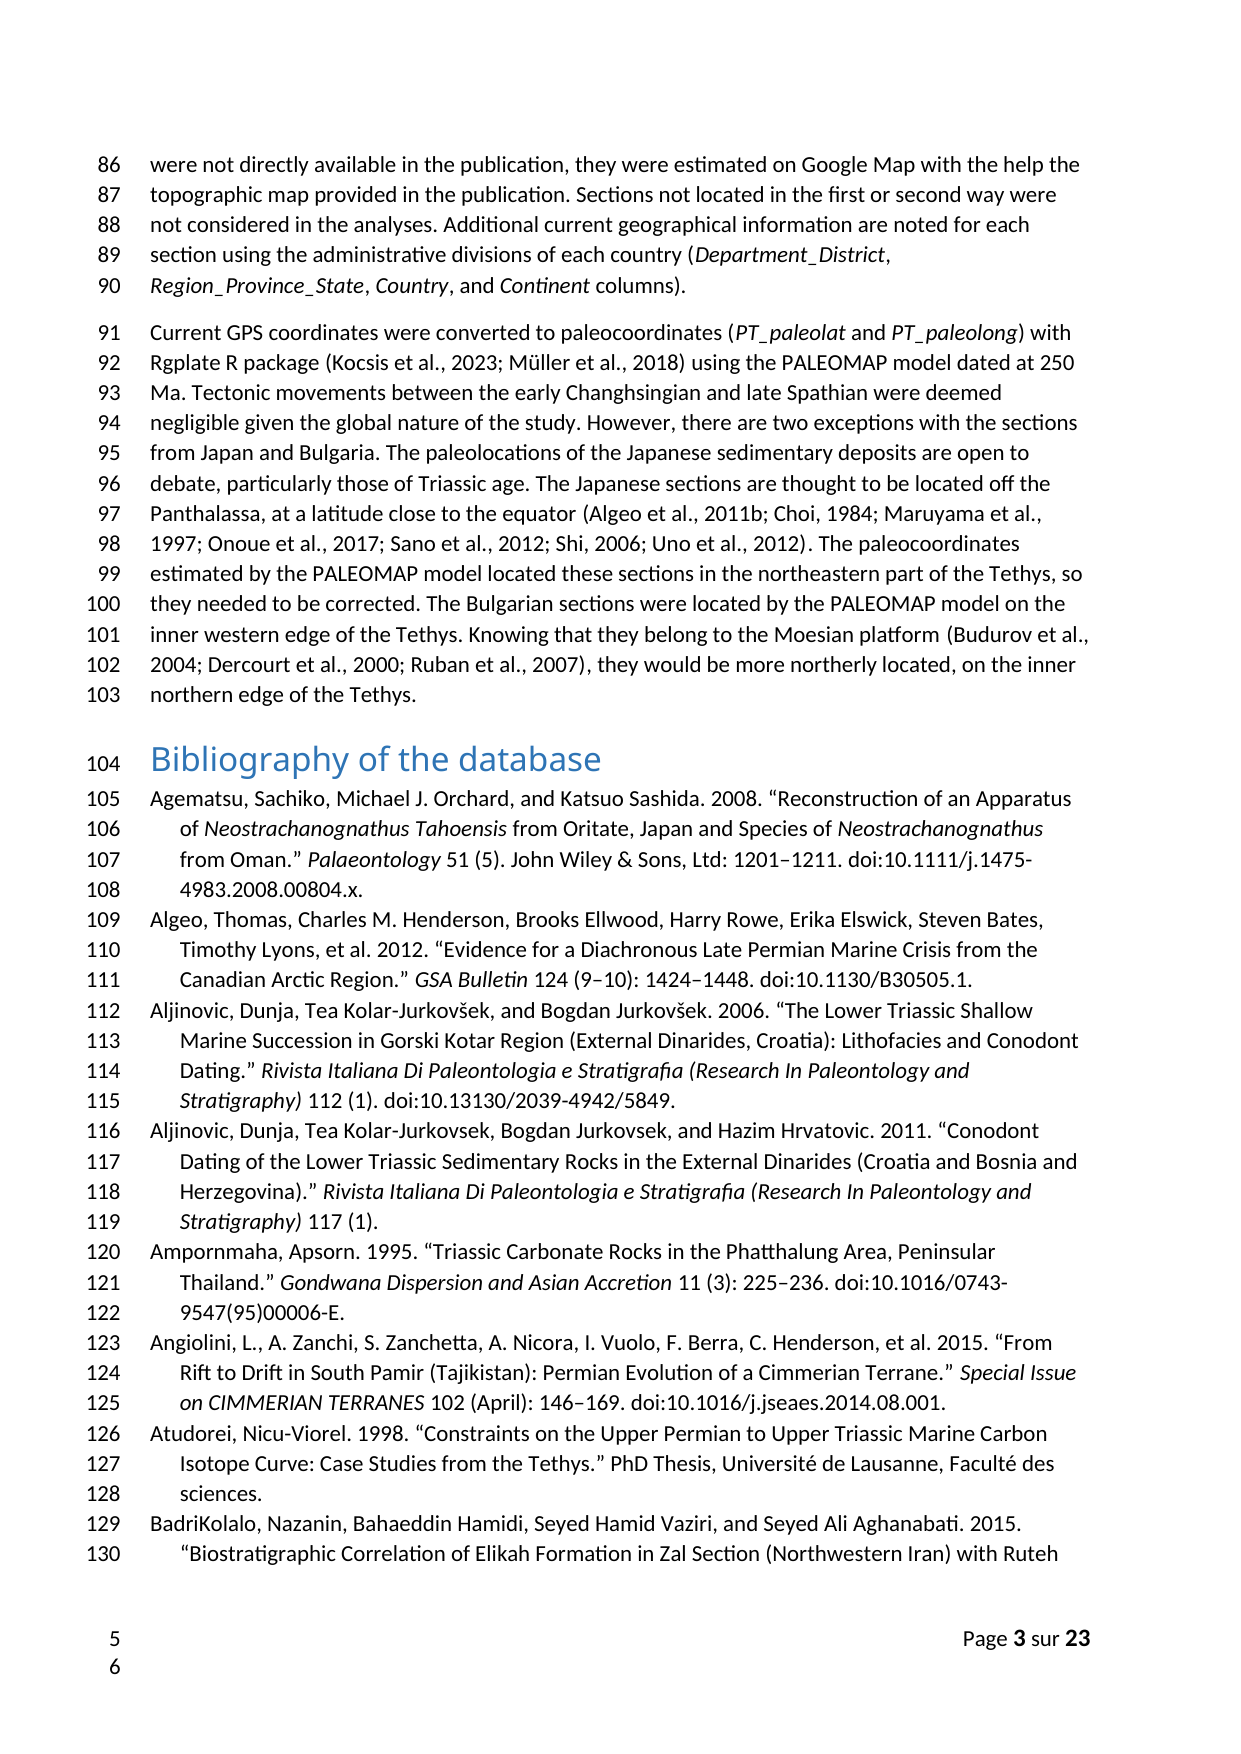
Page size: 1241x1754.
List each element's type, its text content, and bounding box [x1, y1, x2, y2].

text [150, 150, 1090, 299]
text Angiolini, L., A. Zanchi, S. Zanchetta, A. Nicora, I. Vuolo, F. Berra, C. Henderson, et al. 2015. “From Rift to Drift in South Pamir (Tajikistan): Permian Evolution of a Cimmerian Terrane.” Special Issue on CIMMERIAN TERRANES 102 (April): 146–169. doi:10.1016/j.jseaes.2014.08.001. [150, 1328, 1090, 1417]
text Algeo, Thomas, Charles M. Henderson, Brooks Ellwood, Harry Rowe, Erika Elswick, Steven Bates, Timothy Lyons, et al. 2012. “Evidence for a Diachronous Late Permian Marine Crisis from the Canadian Arctic Region.” GSA Bulletin 124 (9–10): 1424–1448. doi:10.1130/B30505.1. [150, 905, 1090, 994]
text Agematsu, Sachiko, Michael J. Orchard, and Katsuo Sashida. 2008. “Reconstruction of an Apparatus of Neostrachanognathus Tahoensis from Oritate, Japan and Species of Neostrachanognathus from Oman.” Palaeontology 51 (5). John Wiley & Sons, Ltd: 1201–1211. doi:10.1111/j.1475-4983.2008.00804.x. [150, 784, 1090, 903]
text Ampornmaha, Apsorn. 1995. “Triassic Carbonate Rocks in the Phatthalung Area, Peninsular Thailand.” Gondwana Dispersion and Asian Accretion 11 (3): 225–236. doi:10.1016/0743-9547(95)00006-E. [150, 1237, 1090, 1326]
subtitle Bibliography of the database [150, 735, 1090, 781]
text Aljinovic, Dunja, Tea Kolar-Jurkovšek, and Bogdan Jurkovšek. 2006. “The Lower Triassic Shallow Marine Succession in Gorski Kotar Region (External Dinarides, Croatia): Lithofacies and Conodont Dating.” Rivista Italiana Di Paleontologia e Stratigrafia (Research In Paleontology and Stratigraphy) 112 (1). doi:10.13130/2039-4942/5849. [150, 996, 1090, 1114]
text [150, 1509, 1090, 1568]
text Aljinovic, Dunja, Tea Kolar-Jurkovsek, Bogdan Jurkovsek, and Hazim Hrvatovic. 2011. “Conodont Dating of the Lower Triassic Sedimentary Rocks in the External Dinarides (Croatia and Bosnia and Herzegovina).” Rivista Italiana Di Paleontologia e Stratigrafia (Research In Paleontology and Stratigraphy) 117 (1). [150, 1117, 1090, 1235]
text Current GPS coordinates were converted to paleocoordinates (PT_paleolat and PT_paleolong) with Rgplate R package (Kocsis et al., 2023; Müller et al., 2018) using the PALEOMAP model dated at 250 Ma. Tectonic movements between the early Changhsingian and late Spathian were deemed negligible given the global nature of the study. However, there are two exceptions with the sections from Japan and Bulgaria. The paleolocations of the Japanese sedimentary deposits are open to debate, particularly those of Triassic age. The Japanese sections are thought to be located off the Panthalassa, at a latitude close to the equator (Algeo et al., 2011b; Choi, 1984; Maruyama et al., 1997; Onoue et al., 2017; Sano et al., 2012; Shi, 2006; Uno et al., 2012). The paleocoordinates estimated by the PALEOMAP model located these sections in the northeastern part of the Tethys, so they needed to be corrected. The Bulgarian sections were located by the PALEOMAP model on the inner western edge of the Tethys. Knowing that they belong to the Moesian platform (Budurov et al., 2004; Dercourt et al., 2000; Ruban et al., 2007), they would be more northerly located, on the inner northern edge of the Tethys. [150, 318, 1090, 708]
text Atudorei, Nicu-Viorel. 1998. “Constraints on the Upper Permian to Upper Triassic Marine Carbon Isotope Curve: Case Studies from the Tethys.” PhD Thesis, Université de Lausanne, Faculté des sciences. [150, 1419, 1090, 1507]
